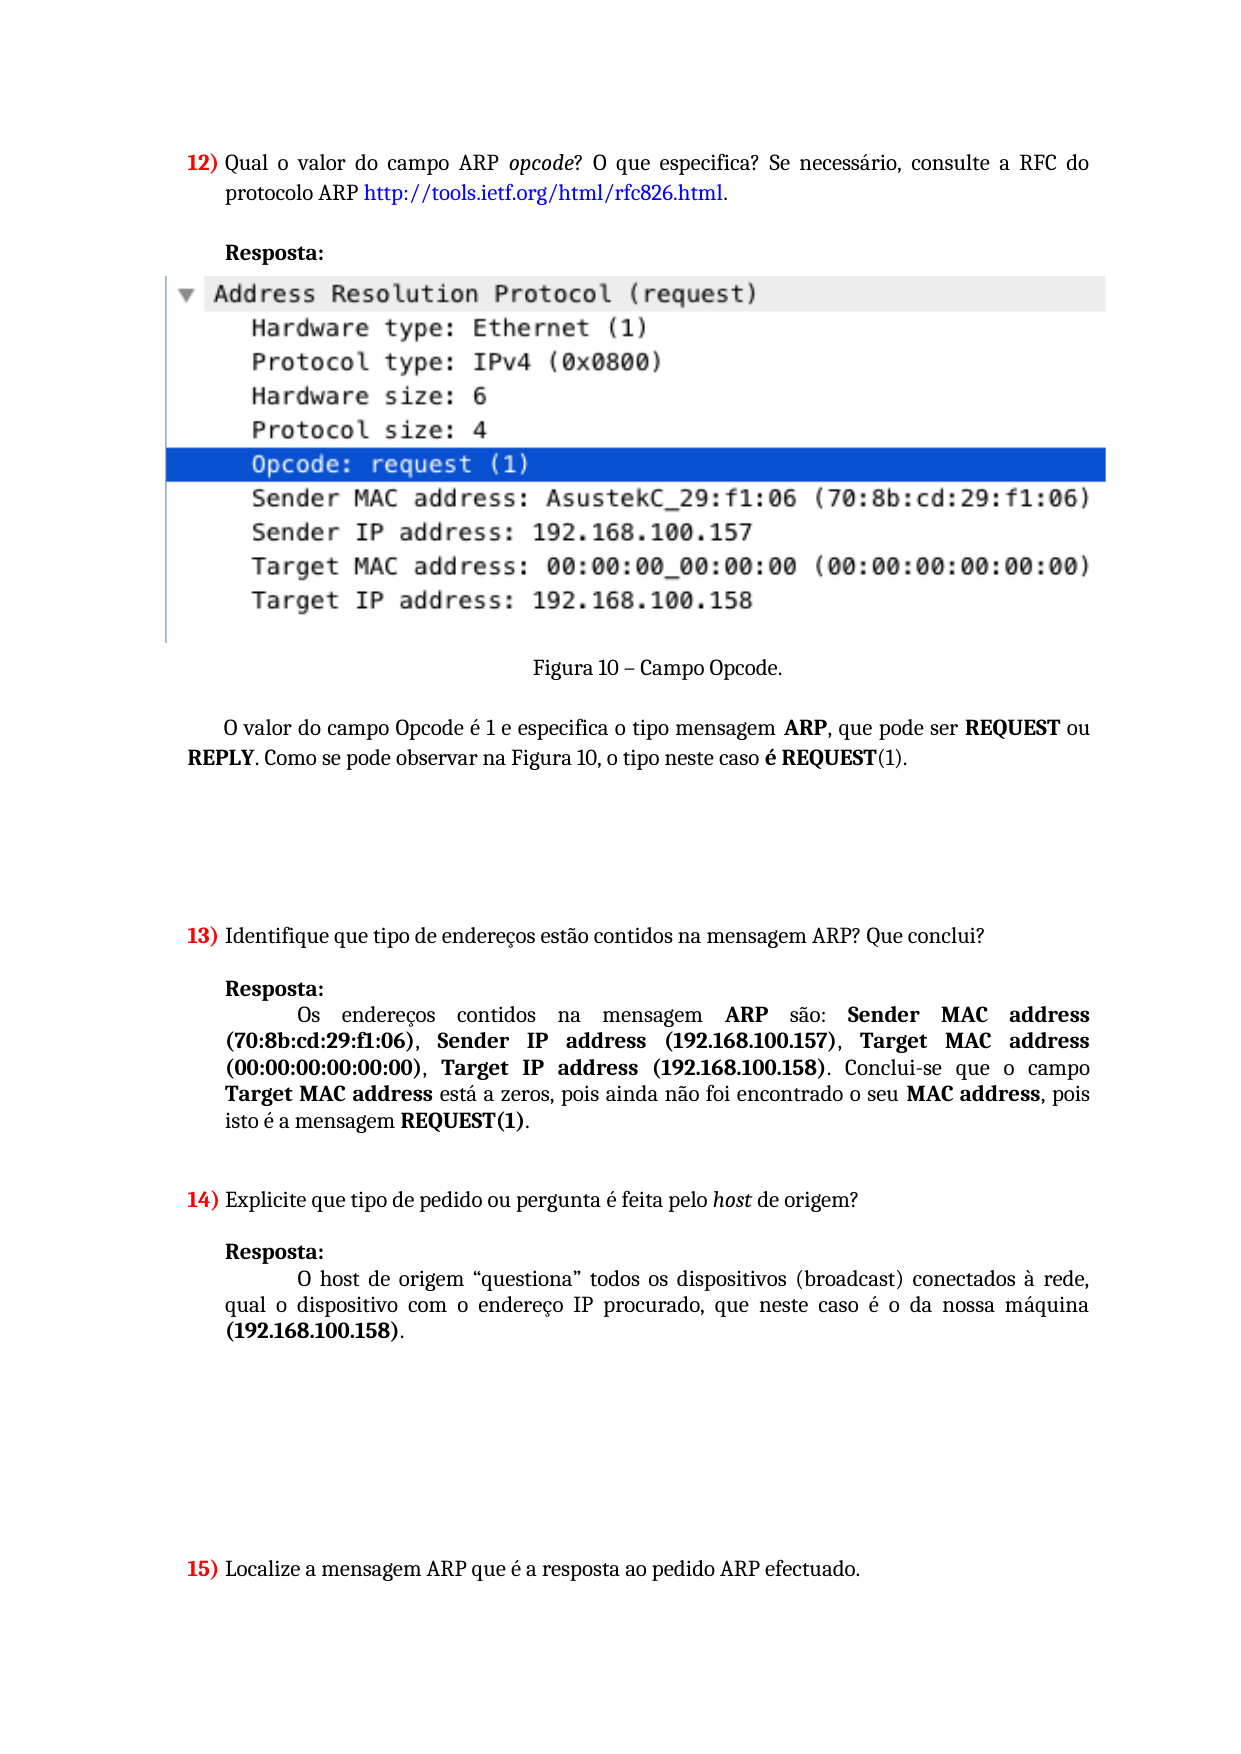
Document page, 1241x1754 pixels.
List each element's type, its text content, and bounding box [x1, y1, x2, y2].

text Resposta: [225, 239, 1090, 266]
list O host de origem “questiona” todos os dispositivos (broadcast) conectados à rede, qual o dispositivo com o endereço IP procurado, que neste caso é o da nossa máquina (192.168.100.158). [225, 1266, 1090, 1344]
list Identifique que tipo de endereços estão contidos na mensagem ARP? Que conclui? [187, 923, 1090, 949]
list Resposta: [225, 976, 1090, 1002]
list Localize a mensagem ARP que é a resposta ao pedido ARP efectuado. [187, 1555, 1090, 1582]
text O valor do campo Opcode é 1 e especifica o tipo mensagem ARP, que pode ser REQUEST ou REPLY. Como se pode observar na Figura 10, o tipo neste caso é REQUEST(1). [187, 714, 1090, 771]
list Explicite que tipo de pedido ou pergunta é feita pelo host de origem? [187, 1186, 1090, 1213]
list Resposta: [225, 1239, 1090, 1266]
picture [165, 276, 1106, 643]
list Os endereços contidos na mensagem ARP são: Sender MAC address (70:8b:cd:29:f1:06), Sender IP address (192.168.100.157), Target MAC address (00:00:00:00:00:00), Target IP address (192.168.100.158). Conclui-se que o campo Target MAC address está a zeros, pois ainda não foi encontrado o seu MAC address, pois isto é a mensagem REQUEST(1). [225, 1002, 1090, 1134]
list Qual o valor do campo ARP opcode? O que especifica? Se necessário, consulte a RFC do protocolo ARP http://tools.ietf.org/html/rfc826.html. [187, 150, 1090, 207]
text Figura 10 – Campo Opcode. [225, 655, 1090, 682]
